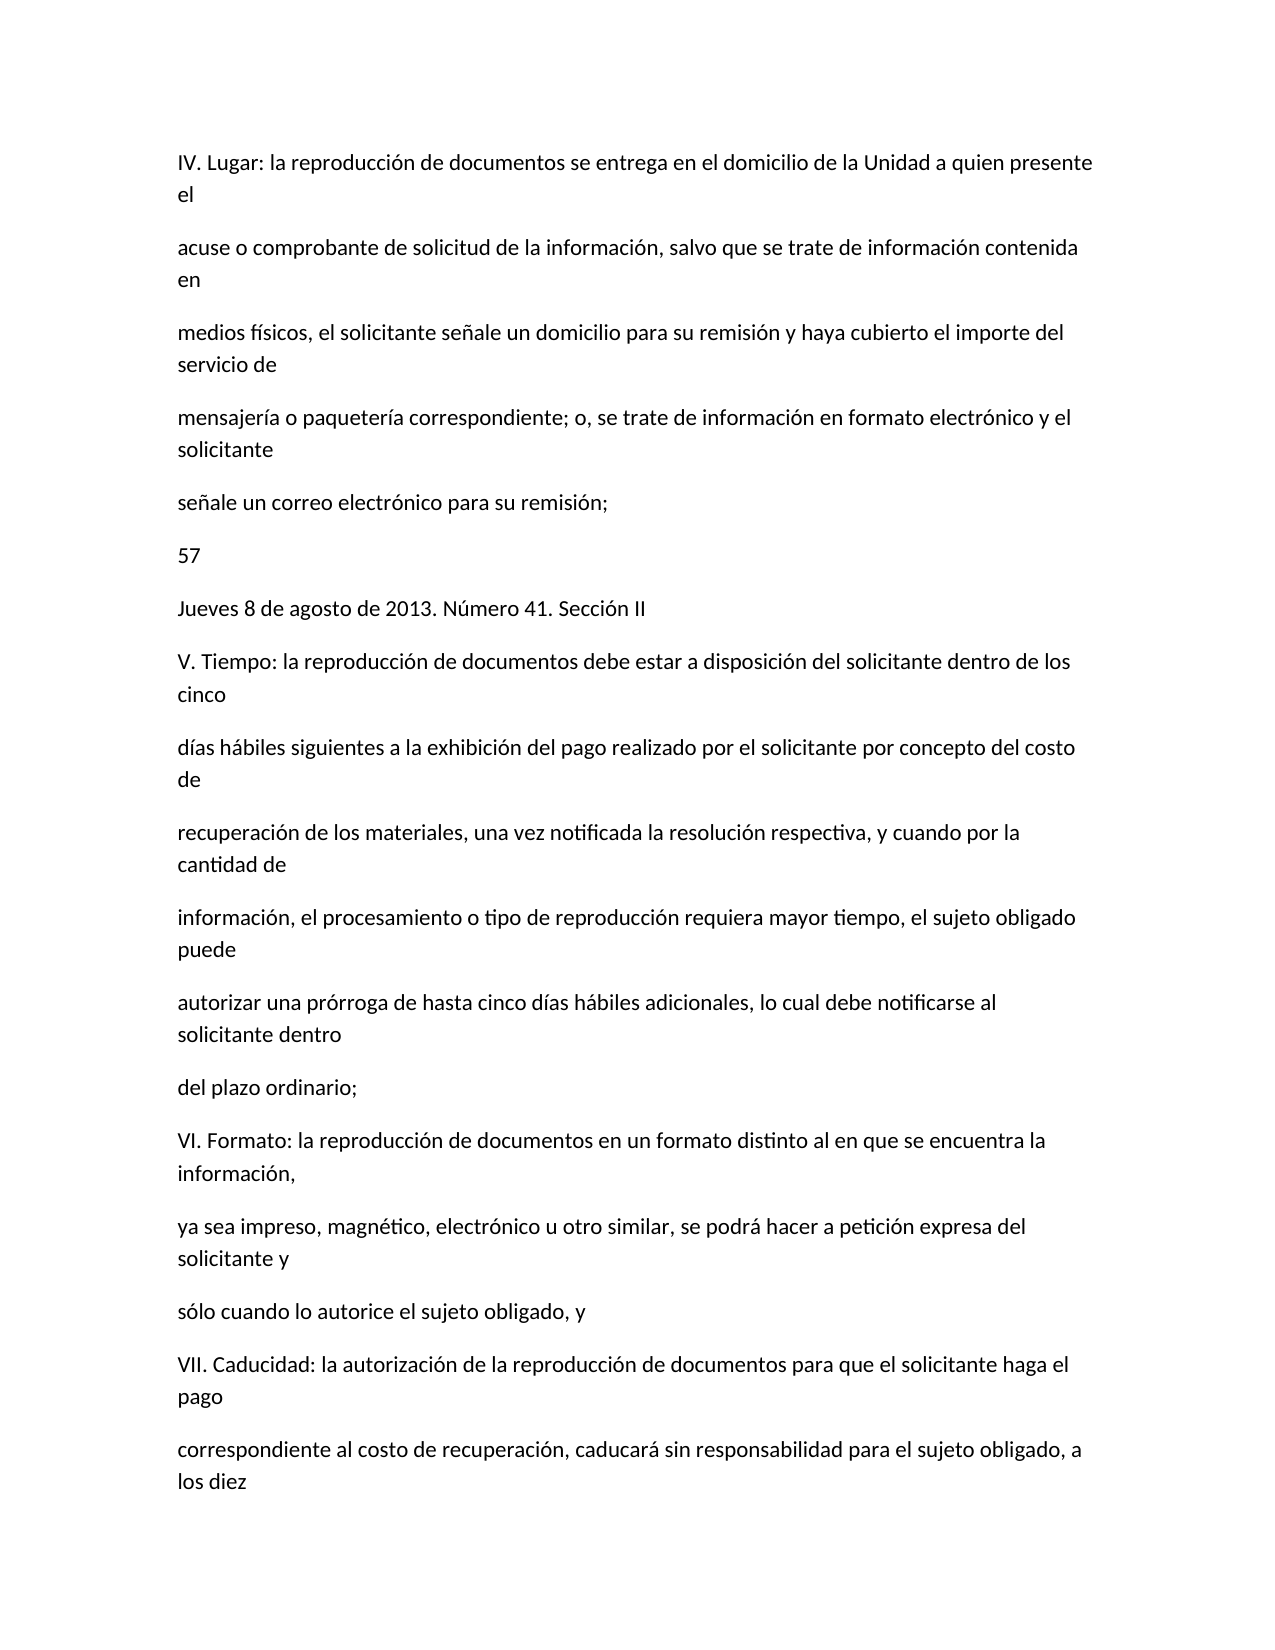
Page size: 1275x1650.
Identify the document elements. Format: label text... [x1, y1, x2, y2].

text IV. Lugar: la reproducción de documentos se entrega en el domicilio de la Unidad a quien presente el [177, 148, 1098, 208]
text del plazo ordinario; [177, 1073, 1098, 1102]
text señale un correo electrónico para su remisión; [177, 488, 1098, 516]
text medios físicos, el solicitante señale un domicilio para su remisión y haya cubierto el importe del servicio de [177, 318, 1098, 378]
text sólo cuando lo autorice el sujeto obligado, y [177, 1297, 1098, 1325]
text VII. Caducidad: la autorización de la reproducción de documentos para que el solicitante haga el pago [177, 1350, 1098, 1410]
text correspondiente al costo de recuperación, caducará sin responsabilidad para el sujeto obligado, a los diez [177, 1435, 1098, 1495]
text autorizar una prórroga de hasta cinco días hábiles adicionales, lo cual debe notificarse al solicitante dentro [177, 988, 1098, 1048]
text mensajería o paquetería correspondiente; o, se trate de información en formato electrónico y el solicitante [177, 403, 1098, 463]
text Jueves 8 de agosto de 2013. Número 41. Sección II [177, 594, 1098, 622]
text VI. Formato: la reproducción de documentos en un formato distinto al en que se encuentra la información, [177, 1127, 1098, 1187]
text recuperación de los materiales, una vez notificada la resolución respectiva, y cuando por la cantidad de [177, 818, 1098, 878]
text V. Tiempo: la reproducción de documentos debe estar a disposición del solicitante dentro de los cinco [177, 647, 1098, 708]
text días hábiles siguientes a la exhibición del pago realizado por el solicitante por concepto del costo de [177, 733, 1098, 793]
text ya sea impreso, magnético, electrónico u otro similar, se podrá hacer a petición expresa del solicitante y [177, 1212, 1098, 1272]
text acuse o comprobante de solicitud de la información, salvo que se trate de información contenida en [177, 233, 1098, 293]
text 57 [177, 541, 1098, 569]
text información, el procesamiento o tipo de reproducción requiera mayor tiempo, el sujeto obligado puede [177, 903, 1098, 963]
